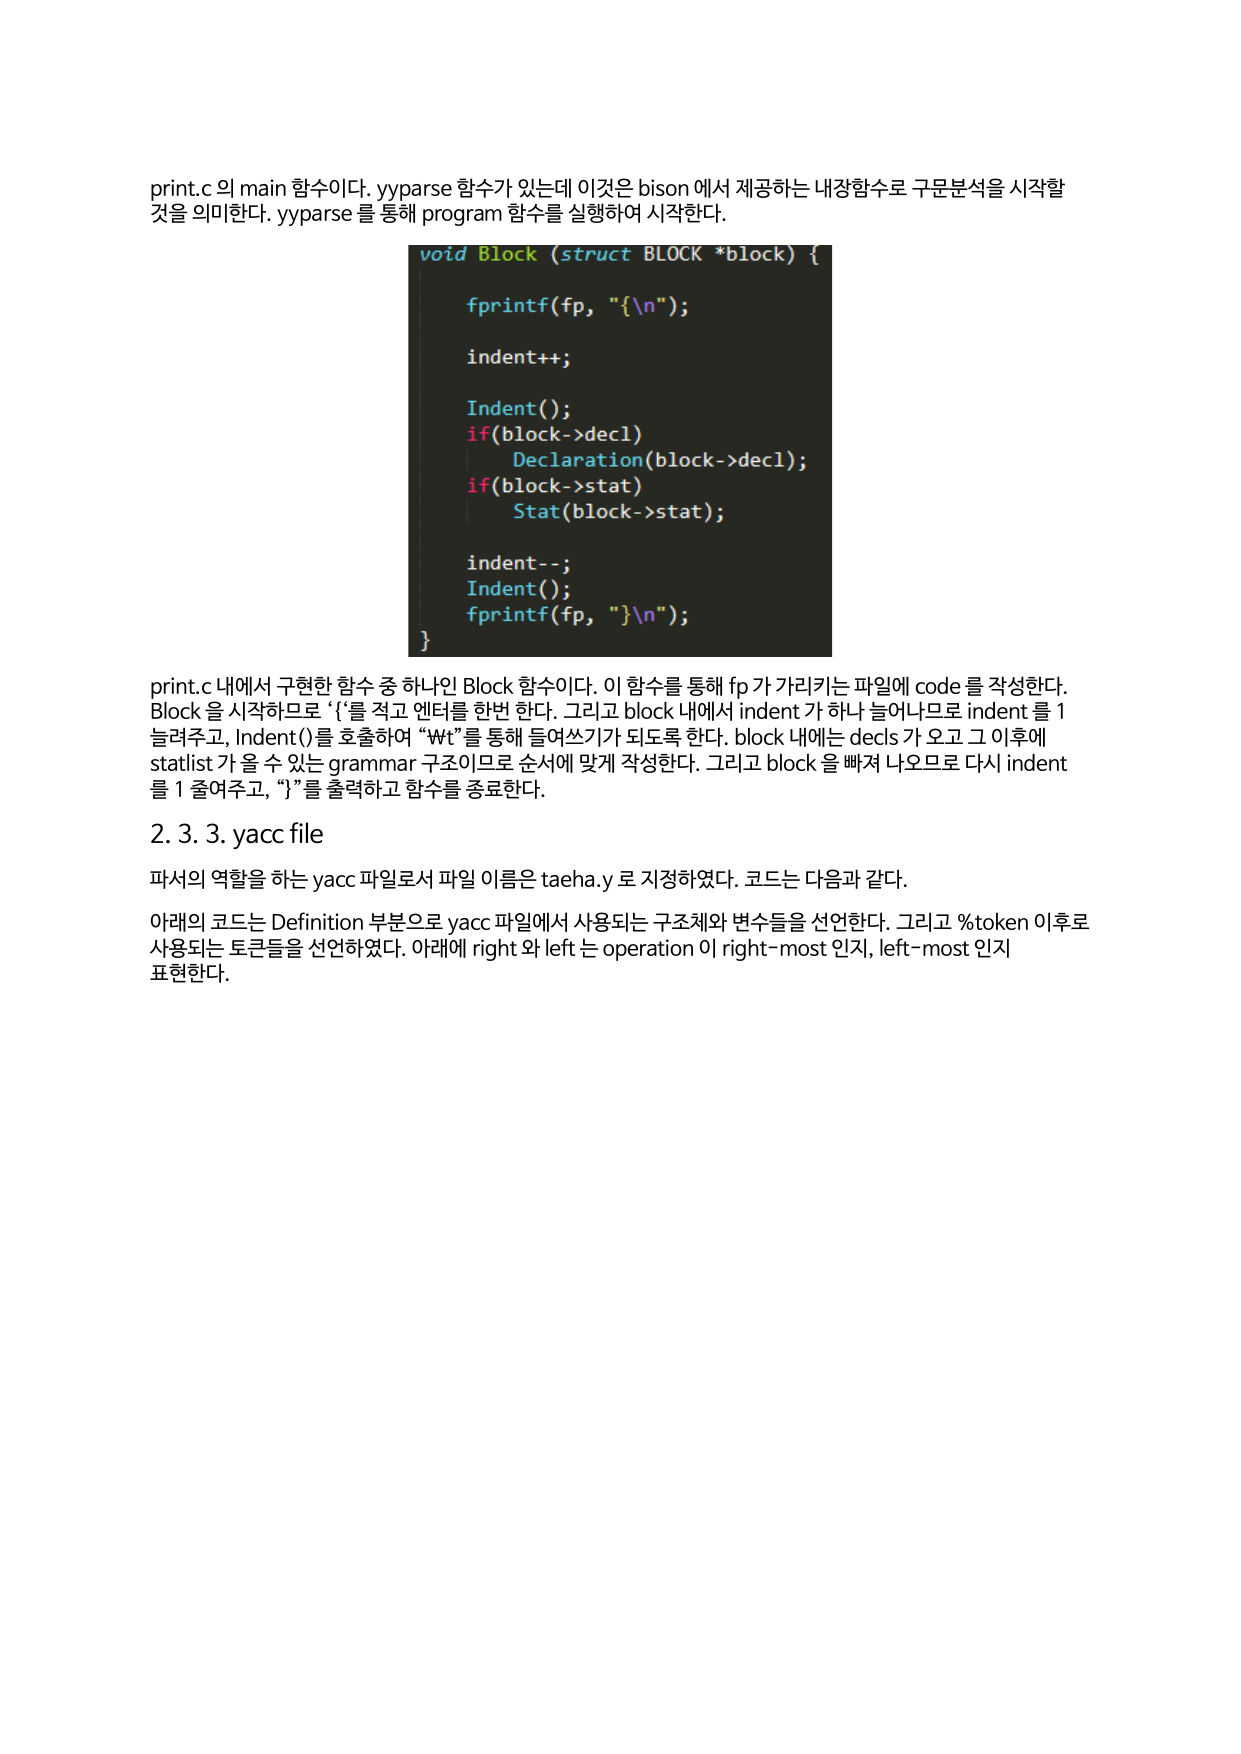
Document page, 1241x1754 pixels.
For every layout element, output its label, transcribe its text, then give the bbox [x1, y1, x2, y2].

picture [408, 245, 833, 657]
list print.c 의 main 함수이다. yyparse 함수가 있는데 이것은 bison에서 제공하는 내장함수로 구문분석을 시작할 것을 의미한다. yyparse를 통해 program 함수를 실행하여 시작한다. [150, 177, 1090, 227]
list 파서의 역할을 하는 yacc 파일로서 파일 이름은 taeha.y로 지정하였다. 코드는 다음과 같다. [150, 869, 1090, 893]
list print.c 내에서 구현한 함수 중 하나인 Block 함수이다. 이 함수를 통해 fp가 가리키는 파일에 code를 작성한다. Block을 시작하므로 ‘{‘를 적고 엔터를 한번 한다. 그리고 block 내에서 indent가 하나 늘어나므로 indent를 1 늘려주고, Indent()를 호출하여 “\t”를 통해 들여쓰기가 되도록 한다. block 내에는 decls가 오고 그 이후에 statlist가 올 수 있는 grammar 구조이므로 순서에 맞게 작성한다. 그리고 block을 빠져 나오므로 다시 indent를 1 줄여주고, “}”를 출력하고 함수를 종료한다. [150, 675, 1090, 803]
list 2. 3. 3. yacc file [150, 821, 1090, 850]
list 아래의 코드는 Definition 부분으로 yacc 파일에서 사용되는 구조체와 변수들을 선언한다. 그리고 %token 이후로 사용되는 토큰들을 선언하였다. 아래에 right와 left는 operation이 right-most인지, left-most인지 표현한다. [150, 911, 1090, 987]
